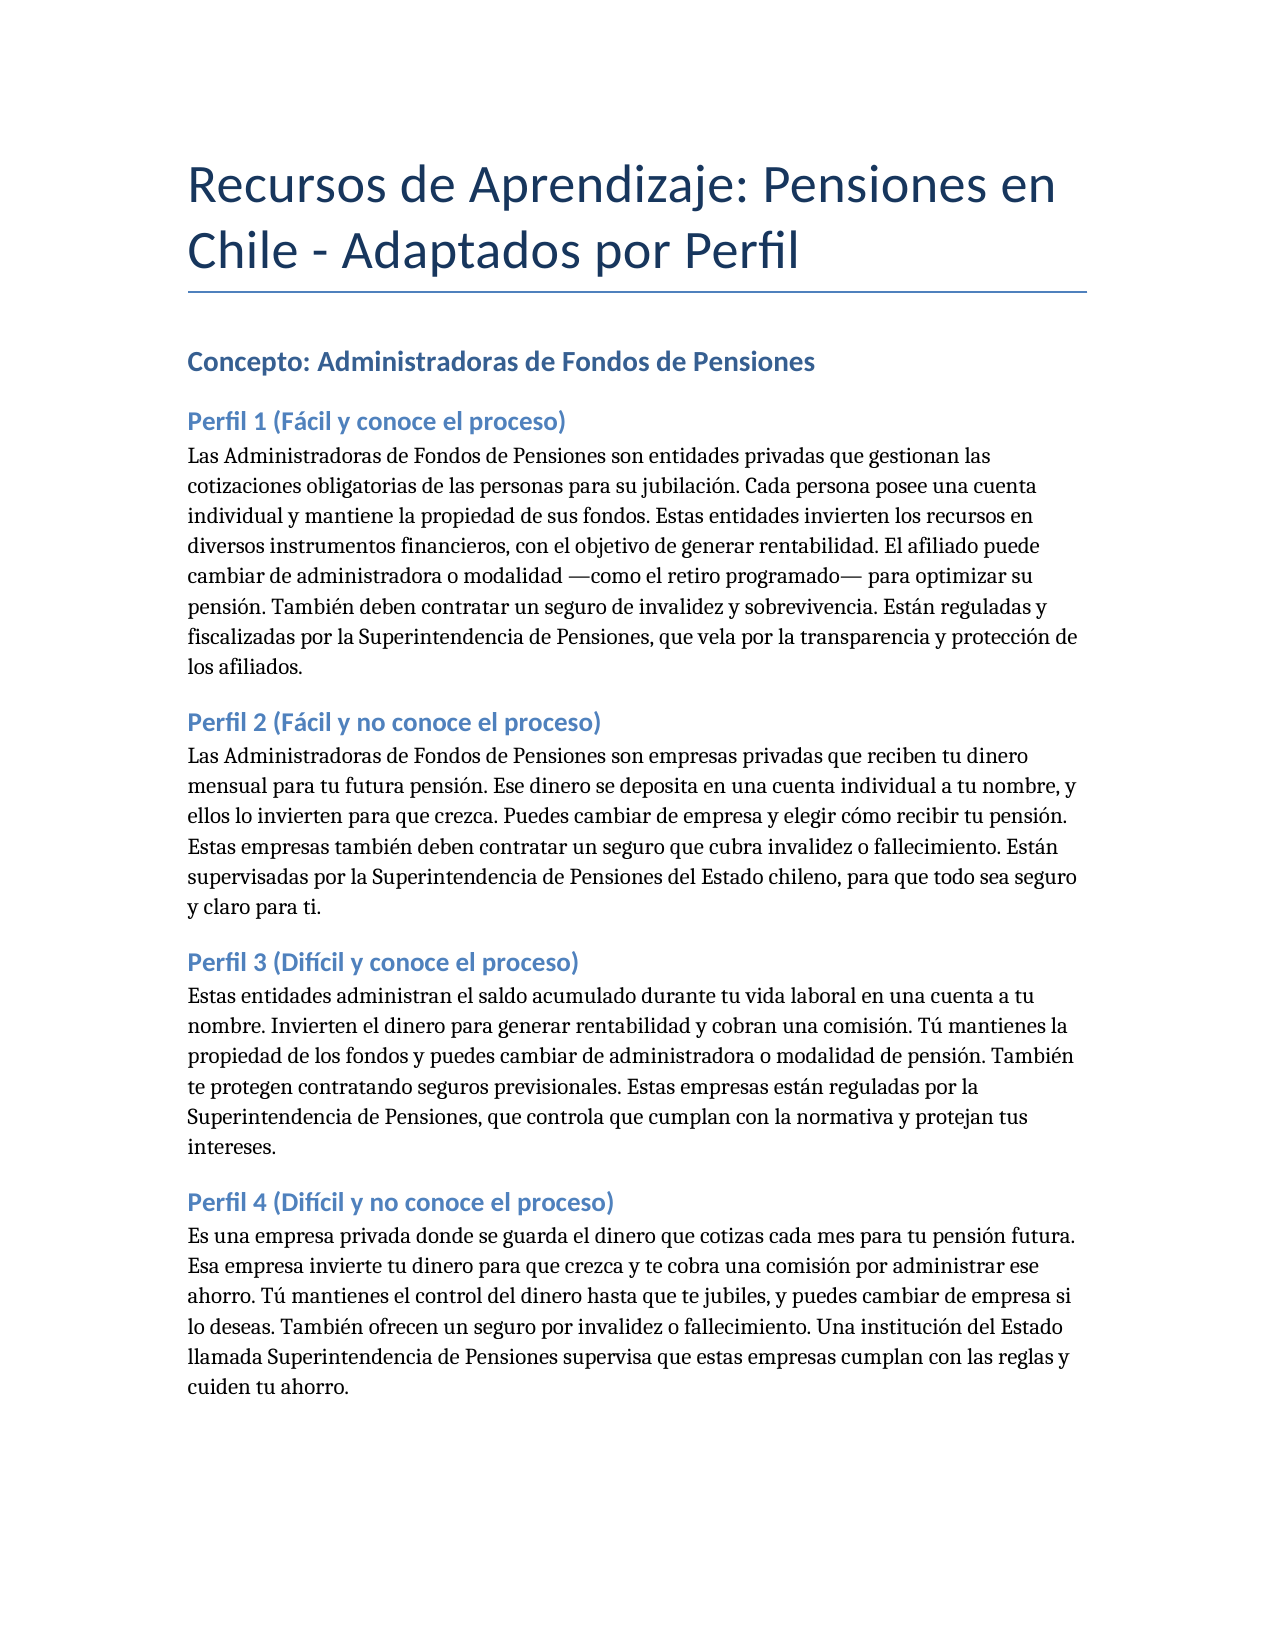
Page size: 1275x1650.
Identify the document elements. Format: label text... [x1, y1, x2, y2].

subtitle Perfil 1 (Fácil y conoce el proceso) [187, 404, 1087, 437]
title Recursos de Aprendizaje: Pensiones en Chile - Adaptados por Perfil [187, 150, 1087, 293]
subtitle Perfil 2 (Fácil y no conoce el proceso) [187, 705, 1087, 738]
subtitle Perfil 4 (Difícil y no conoce el proceso) [187, 1185, 1087, 1218]
text Las Administradoras de Fondos de Pensiones son entidades privadas que gestionan las cotizaciones obligatorias de las personas para su jubilación. Cada persona posee una cuenta individual y mantiene la propiedad de sus fondos. Estas entidades invierten los recursos en diversos instrumentos financieros, con el objetivo de generar rentabilidad. El afiliado puede cambiar de administradora o modalidad —como el retiro programado— para optimizar su pensión. También deben contratar un seguro de invalidez y sobrevivencia. Están reguladas y fiscalizadas por la Superintendencia de Pensiones, que vela por la transparencia y protección de los afiliados. [187, 442, 1087, 680]
text Estas entidades administran el saldo acumulado durante tu vida laboral en una cuenta a tu nombre. Invierten el dinero para generar rentabilidad y cobran una comisión. Tú mantienes la propiedad de los fondos y puedes cambiar de administradora o modalidad de pensión. También te protegen contratando seguros previsionales. Estas empresas están reguladas por la Superintendencia de Pensiones, que controla que cumplan con la normativa y protejan tus intereses. [187, 983, 1087, 1160]
subtitle Perfil 3 (Difícil y conoce el proceso) [187, 945, 1087, 978]
text Es una empresa privada donde se guarda el dinero que cotizas cada mes para tu pensión futura. Esa empresa invierte tu dinero para que crezca y te cobra una comisión por administrar ese ahorro. Tú mantienes el control del dinero hasta que te jubiles, y puedes cambiar de empresa si lo deseas. También ofrecen un seguro por invalidez o fallecimiento. Una institución del Estado llamada Superintendencia de Pensiones supervisa que estas empresas cumplan con las reglas y cuiden tu ahorro. [187, 1223, 1087, 1400]
text Las Administradoras de Fondos de Pensiones son empresas privadas que reciben tu dinero mensual para tu futura pensión. Ese dinero se deposita en una cuenta individual a tu nombre, y ellos lo invierten para que crezca. Puedes cambiar de empresa y elegir cómo recibir tu pensión. Estas empresas también deben contratar un seguro que cubra invalidez o fallecimiento. Están supervisadas por la Superintendencia de Pensiones del Estado chileno, para que todo sea seguro y claro para ti. [187, 743, 1087, 920]
subtitle Concepto: Administradoras de Fondos de Pensiones [187, 343, 1087, 378]
